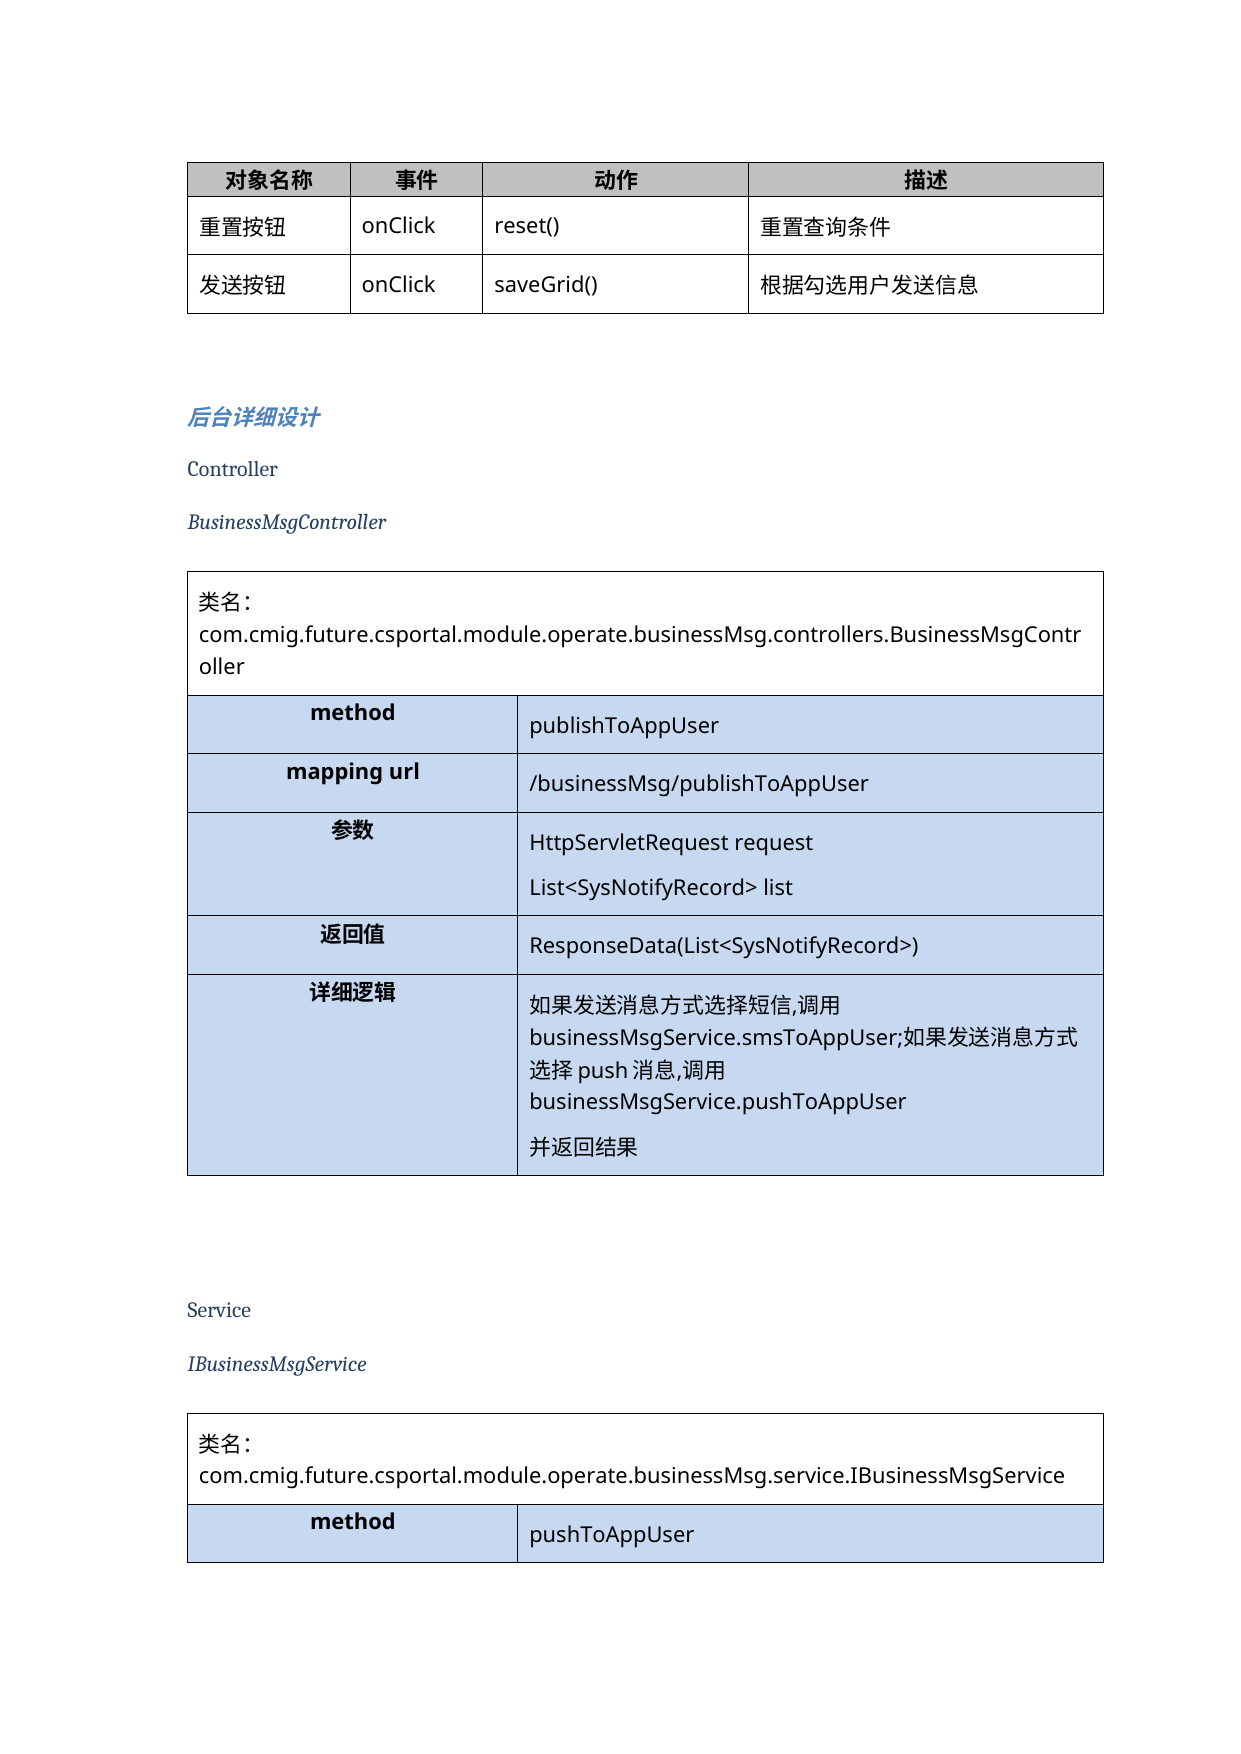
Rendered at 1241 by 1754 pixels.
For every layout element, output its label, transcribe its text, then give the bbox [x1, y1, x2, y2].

table_cell ResponseData(List<SysNotifyRecord>) [518, 916, 1103, 974]
table_cell pushToAppUser [518, 1505, 1103, 1562]
table_cell onClick [351, 255, 482, 313]
table_cell 详细逻辑 [188, 975, 517, 1175]
table_header 类名：com.cmig.future.csportal.module.operate.businessMsg.service.IBusinessMsgService [188, 1414, 1103, 1504]
table_cell method [188, 696, 517, 753]
table_cell 如果发送消息方式选择短信,调用businessMsgService.smsToAppUser;如果发送消息方式选择push消息,调用businessMsgService.pushToAppUser 并返回结果 [518, 975, 1103, 1175]
table_cell 返回值 [188, 916, 517, 974]
table_header 对象名称 [188, 163, 350, 196]
table_header 描述 [749, 163, 1103, 196]
table_cell 重置按钮 [188, 197, 350, 254]
table_cell onClick [351, 197, 482, 254]
table_header 动作 [483, 163, 748, 196]
subtitle BusinessMsgController [187, 506, 1053, 539]
table_cell saveGrid() [483, 255, 748, 313]
table_header 类名：com.cmig.future.csportal.module.operate.businessMsg.controllers.BusinessMsgController [188, 572, 1103, 695]
subtitle 后台详细设计 [187, 399, 1053, 432]
subtitle Controller [187, 453, 1053, 485]
subtitle IBusinessMsgService [187, 1348, 1053, 1380]
table_cell publishToAppUser [518, 696, 1103, 753]
table_cell 根据勾选用户发送信息 [749, 255, 1103, 313]
table_cell method [188, 1505, 517, 1562]
table_cell 发送按钮 [188, 255, 350, 313]
subtitle Service [187, 1294, 1053, 1327]
table_cell /businessMsg/publishToAppUser [518, 754, 1103, 812]
table_cell mapping url [188, 754, 517, 812]
table_cell HttpServletRequest request List<SysNotifyRecord> list [518, 813, 1103, 915]
table_cell reset() [483, 197, 748, 254]
table_cell 参数 [188, 813, 517, 915]
table_cell 重置查询条件 [749, 197, 1103, 254]
table_header 事件 [351, 163, 482, 196]
